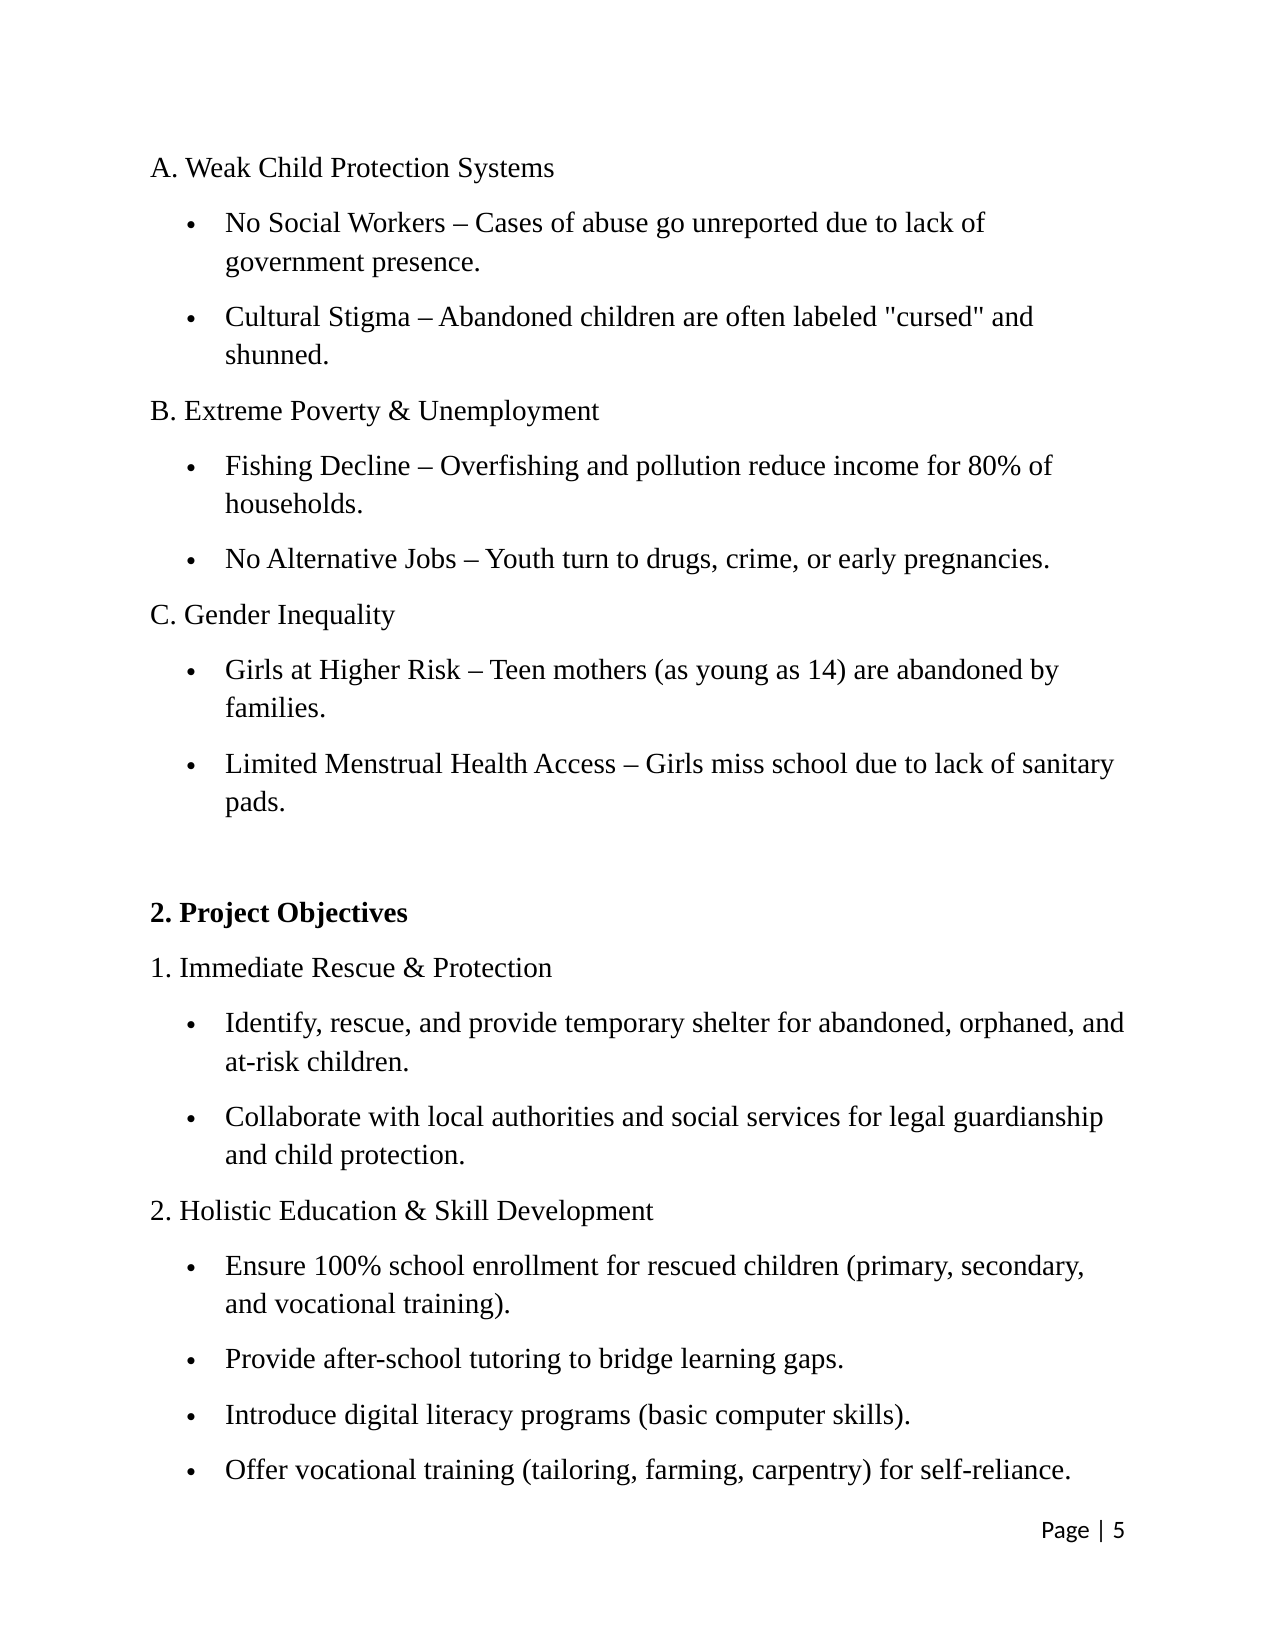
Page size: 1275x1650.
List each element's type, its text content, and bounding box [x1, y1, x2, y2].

list Identify, rescue, and provide temporary shelter for abandoned, orphaned, and at-risk children. [187, 1005, 1125, 1077]
list No Alternative Jobs – Youth turn to drugs, crime, or early pregnancies. [187, 542, 1125, 575]
text C. Gender Inequality [150, 597, 1125, 630]
list Girls at Higher Risk – Teen mothers (as young as 14) are abandoned by families. [187, 652, 1125, 724]
list Ensure 100% school enrollment for rescued children (primary, secondary, and vocational training). [187, 1248, 1125, 1320]
list Offer vocational training (tailoring, farming, carpentry) for self-reliance. [187, 1452, 1125, 1486]
list No Social Workers – Cases of abuse go unreported due to lack of government presence. [187, 205, 1125, 277]
list Limited Menstrual Health Access – Girls miss school due to lack of sanitary pads. [187, 746, 1125, 818]
list Fishing Decline – Overfishing and pollution reduce income for 80% of households. [187, 448, 1125, 520]
list Cultural Stigma – Abandoned children are often labeled "cursed" and shunned. [187, 299, 1125, 371]
text B. Extreme Poverty & Unemployment [150, 393, 1125, 426]
list Provide after-school tutoring to bridge learning gaps. [187, 1342, 1125, 1375]
text 2. Project Objectives [150, 895, 1125, 928]
text 1. Immediate Rescue & Protection [150, 950, 1125, 983]
text A. Weak Child Protection Systems [150, 150, 1125, 183]
text 2. Holistic Education & Skill Development [150, 1193, 1125, 1226]
list Introduce digital literacy programs (basic computer skills). [187, 1397, 1125, 1430]
list Collaborate with local authorities and social services for legal guardianship and child protection. [187, 1099, 1125, 1171]
